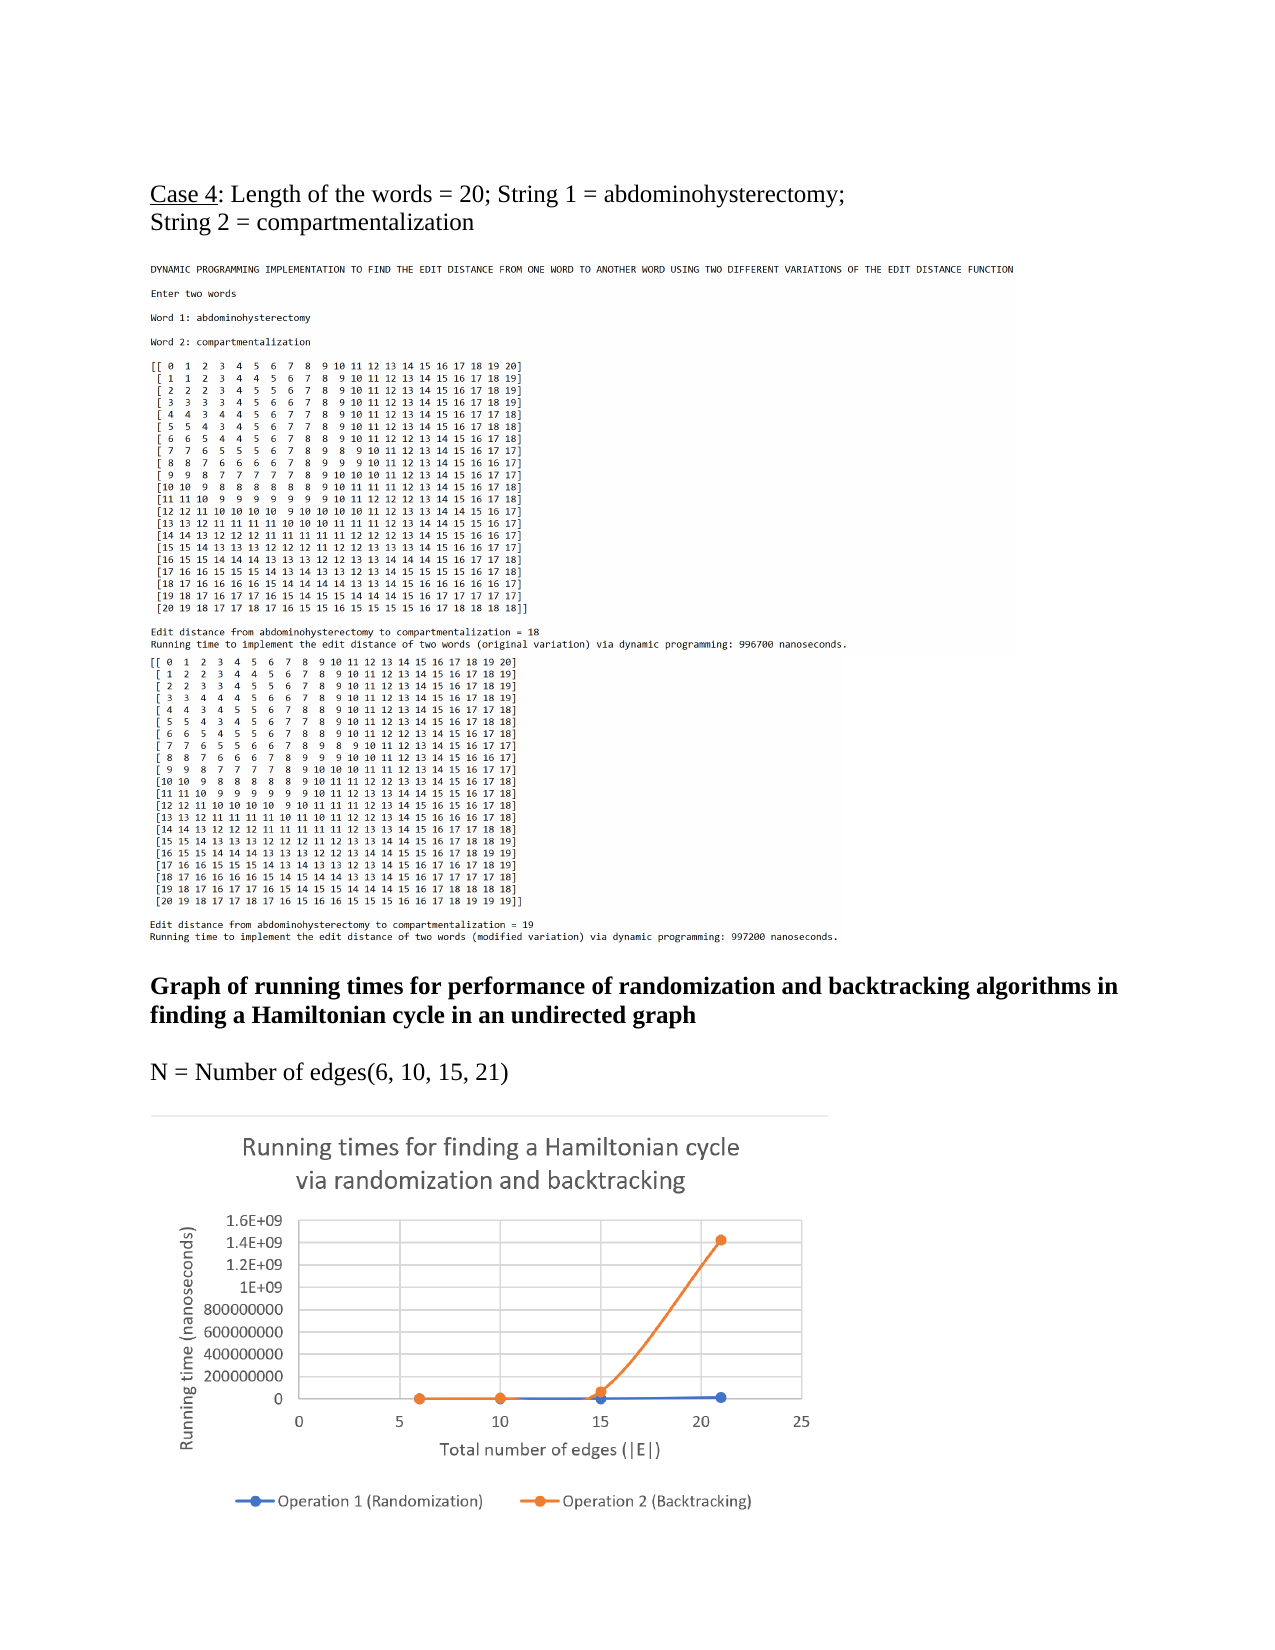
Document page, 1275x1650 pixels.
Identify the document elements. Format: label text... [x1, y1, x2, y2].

text N = Number of edges(6, 10, 15, 21) [150, 1057, 1125, 1086]
picture [150, 657, 843, 943]
text Case 4: Length of the words = 20; String 1 = abdominohysterectomy; [150, 179, 1125, 207]
text String 2 = compartmentalization [150, 207, 1125, 236]
picture [150, 265, 1017, 655]
picture [342, 1208, 565, 1411]
text Graph of running times for performance of randomization and backtracking algorithms in finding a Hamiltonian cycle in an undirected graph [150, 971, 1125, 1029]
